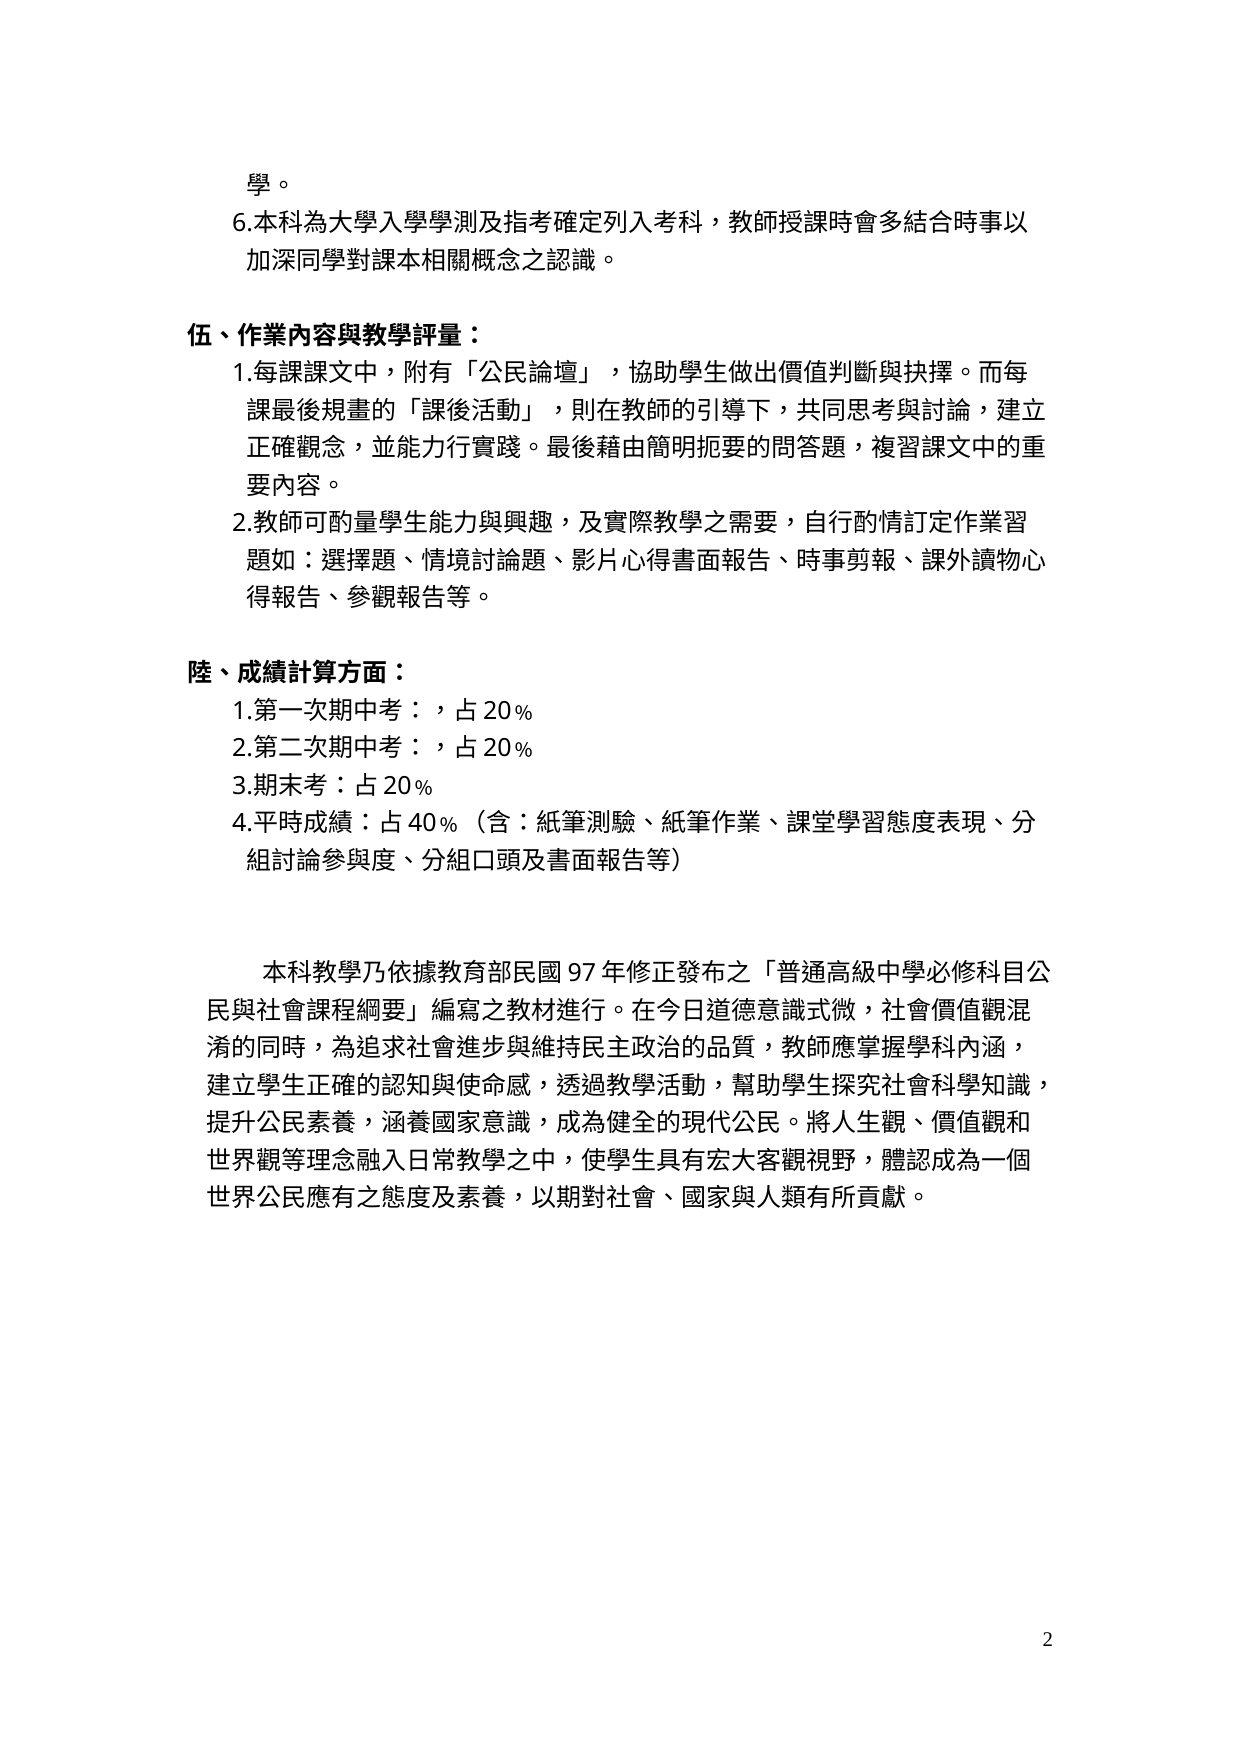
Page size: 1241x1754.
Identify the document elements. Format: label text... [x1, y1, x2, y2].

text 本科教學乃依據教育部民國97年修正發布之「普通高級中學必修科目公民與社會課程綱要」編寫之教材進行。在今日道德意識式微，社會價值觀混淆的同時，為追求社會進步與維持民主政治的品質，教師應掌握學科內涵，建立學生正確的認知與使命感，透過教學活動，幫助學生探究社會科學知識，提升公民素養，涵養國家意識，成為健全的現代公民。將人生觀、價值觀和世界觀等理念融入日常教學之中，使學生具有宏大客觀視野，體認成為一個世界公民應有之態度及素養，以期對社會、國家與人類有所貢獻。 [206, 952, 1053, 1214]
list 作業內容與教學評量： [187, 314, 1053, 352]
list 成績計算方面： [187, 652, 1053, 689]
list 每課課文中，附有「公民論壇」，協助學生做出價值判斷與抉擇。而每課最後規畫的「課後活動」，則在教師的引導下，共同思考與討論，建立正確觀念，並能力行實踐。最後藉由簡明扼要的問答題，複習課文中的重要內容。 [232, 352, 1053, 502]
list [232, 164, 1053, 202]
list 本科為大學入學學測及指考確定列入考科，教師授課時會多結合時事以加深同學對課本相關概念之認識。 [232, 202, 1053, 314]
list 教師可酌量學生能力與興趣，及實際教學之需要，自行酌情訂定作業習題如：選擇題、情境討論題、影片心得書面報告、時事剪報、課外讀物心得報告、參觀報告等。 [232, 502, 1053, 652]
list 第二次期中考：，占20﹪ [232, 727, 1053, 764]
list 第一次期中考：，占20﹪ [232, 689, 1053, 727]
list 平時成績：占40﹪（含：紙筆測驗、紙筆作業、課堂學習態度表現、分組討論參與度、分組口頭及書面報告等） [232, 802, 1053, 877]
list 期末考：占20﹪ [232, 764, 1053, 802]
